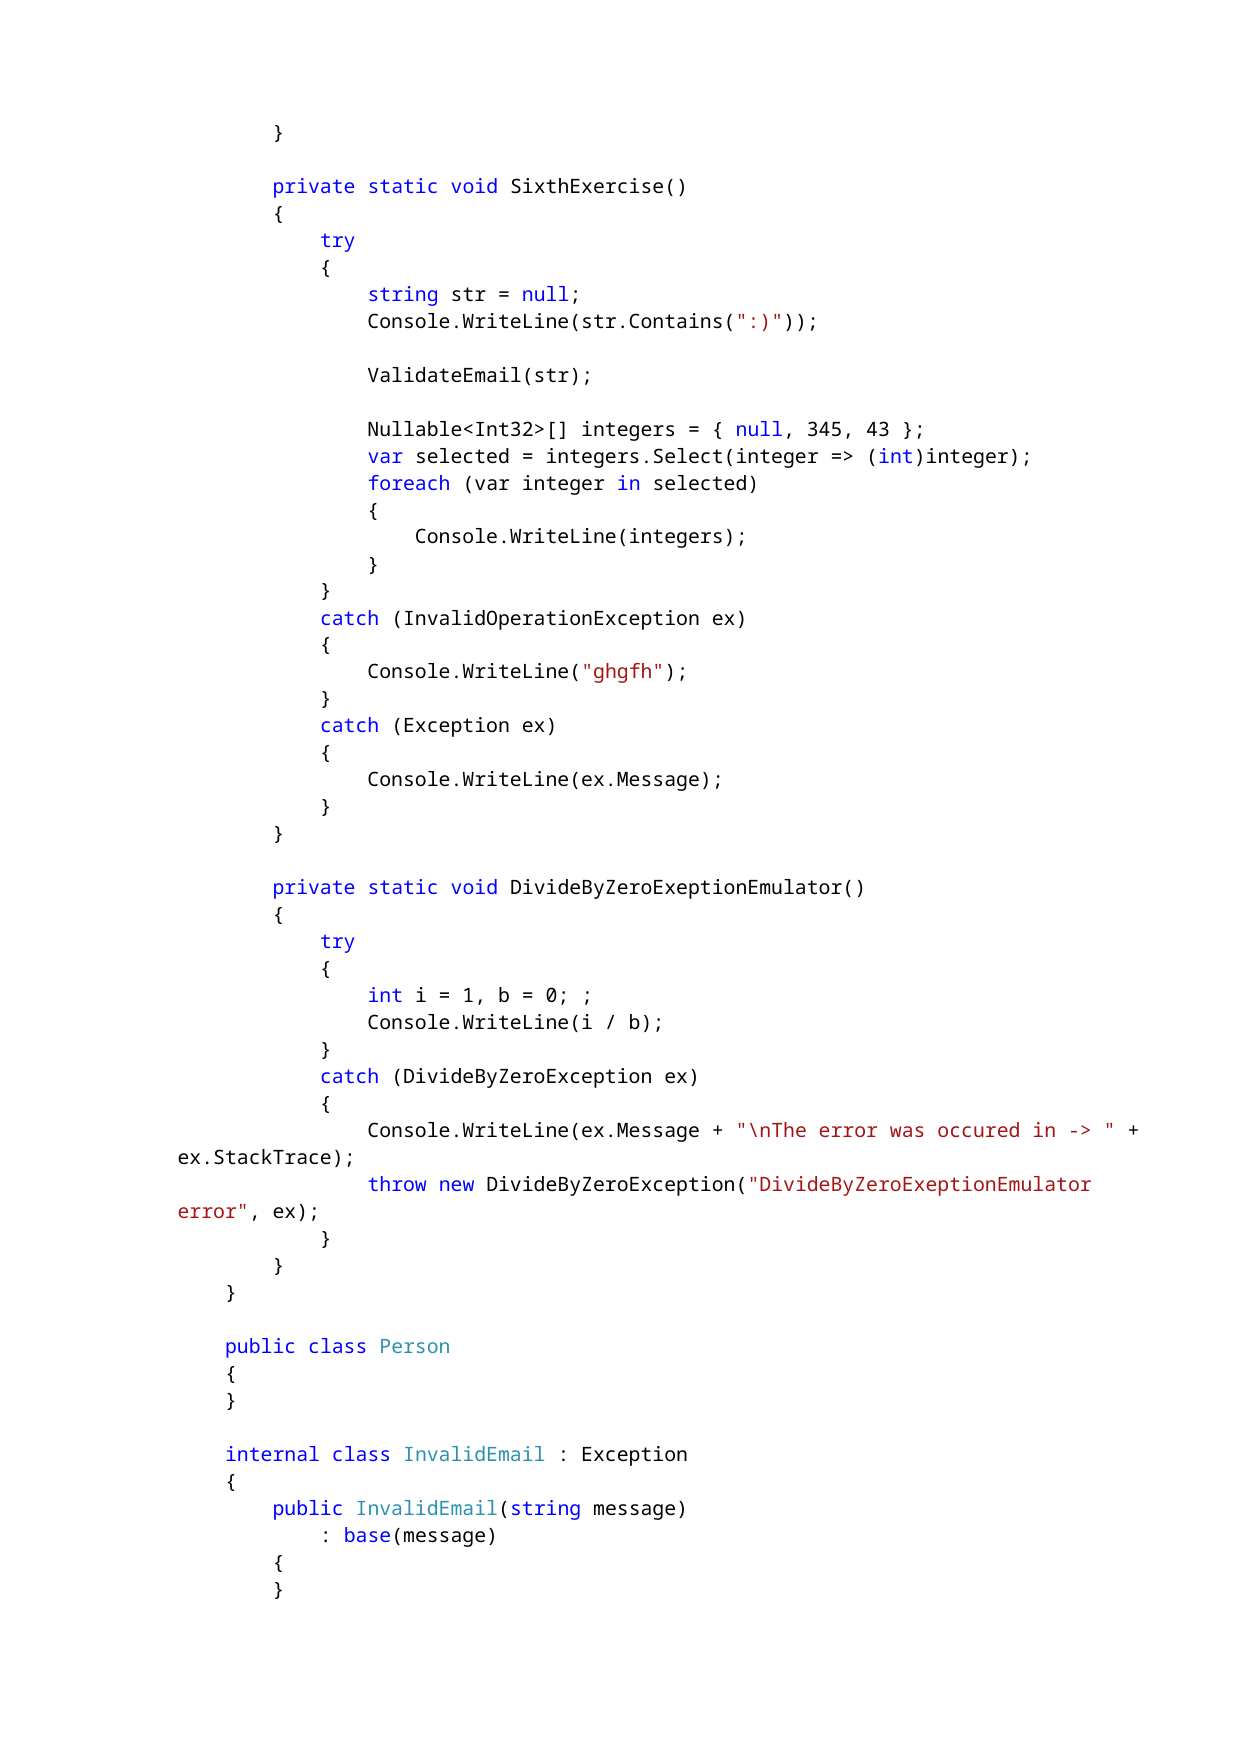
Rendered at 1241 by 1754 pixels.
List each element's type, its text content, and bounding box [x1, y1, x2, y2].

text private static void SixthExercise() [177, 172, 1152, 199]
text { [177, 1089, 1152, 1116]
text Nullable<Int32>[] integers = { null, 345, 43 }; [177, 415, 1152, 442]
text try [177, 927, 1152, 954]
text private static void DivideByZeroExeptionEmulator() [177, 873, 1152, 901]
text { [177, 199, 1152, 226]
text { [177, 954, 1152, 981]
text Console.WriteLine(integers); [177, 523, 1152, 550]
text Console.WriteLine(ex.Message); [177, 766, 1152, 793]
text } [177, 793, 1152, 819]
text { [177, 901, 1152, 927]
text catch (InvalidOperationException ex) [177, 604, 1152, 631]
text catch (DivideByZeroException ex) [177, 1062, 1152, 1089]
text Console.WriteLine(ex.Message + "\nThe error was occured in -> " + ex.StackTrace); [177, 1116, 1152, 1170]
text { [177, 631, 1152, 658]
text foreach (var integer in selected) [177, 469, 1152, 496]
text { [177, 739, 1152, 766]
text { [177, 1548, 1152, 1575]
text } [177, 118, 1152, 145]
text throw new DivideByZeroException("DivideByZeroExeptionEmulator error", ex); [177, 1170, 1152, 1224]
text Console.WriteLine(i / b); [177, 1008, 1152, 1035]
text public class Person [177, 1332, 1152, 1359]
text } [177, 1224, 1152, 1251]
text string str = null; [177, 280, 1152, 307]
text } [177, 550, 1152, 577]
text } [177, 577, 1152, 604]
text } [177, 1386, 1152, 1413]
text ValidateEmail(str); [177, 361, 1152, 388]
text internal class InvalidEmail : Exception [177, 1440, 1152, 1467]
text : base(message) [177, 1521, 1152, 1548]
text try [177, 226, 1152, 253]
text } [177, 819, 1152, 847]
text { [177, 496, 1152, 523]
text int i = 1, b = 0; ; [177, 981, 1152, 1008]
text { [177, 253, 1152, 280]
text public InvalidEmail(string message) [177, 1494, 1152, 1521]
text { [177, 1467, 1152, 1494]
text } [177, 1278, 1152, 1305]
text Console.WriteLine("ghgfh"); [177, 658, 1152, 685]
text Console.WriteLine(str.Contains(":)")); [177, 307, 1152, 334]
text } [177, 1251, 1152, 1278]
text } [177, 1575, 1152, 1602]
text } [177, 1035, 1152, 1062]
text var selected = integers.Select(integer => (int)integer); [177, 442, 1152, 469]
text catch (Exception ex) [177, 712, 1152, 739]
text } [177, 685, 1152, 712]
text { [177, 1359, 1152, 1386]
